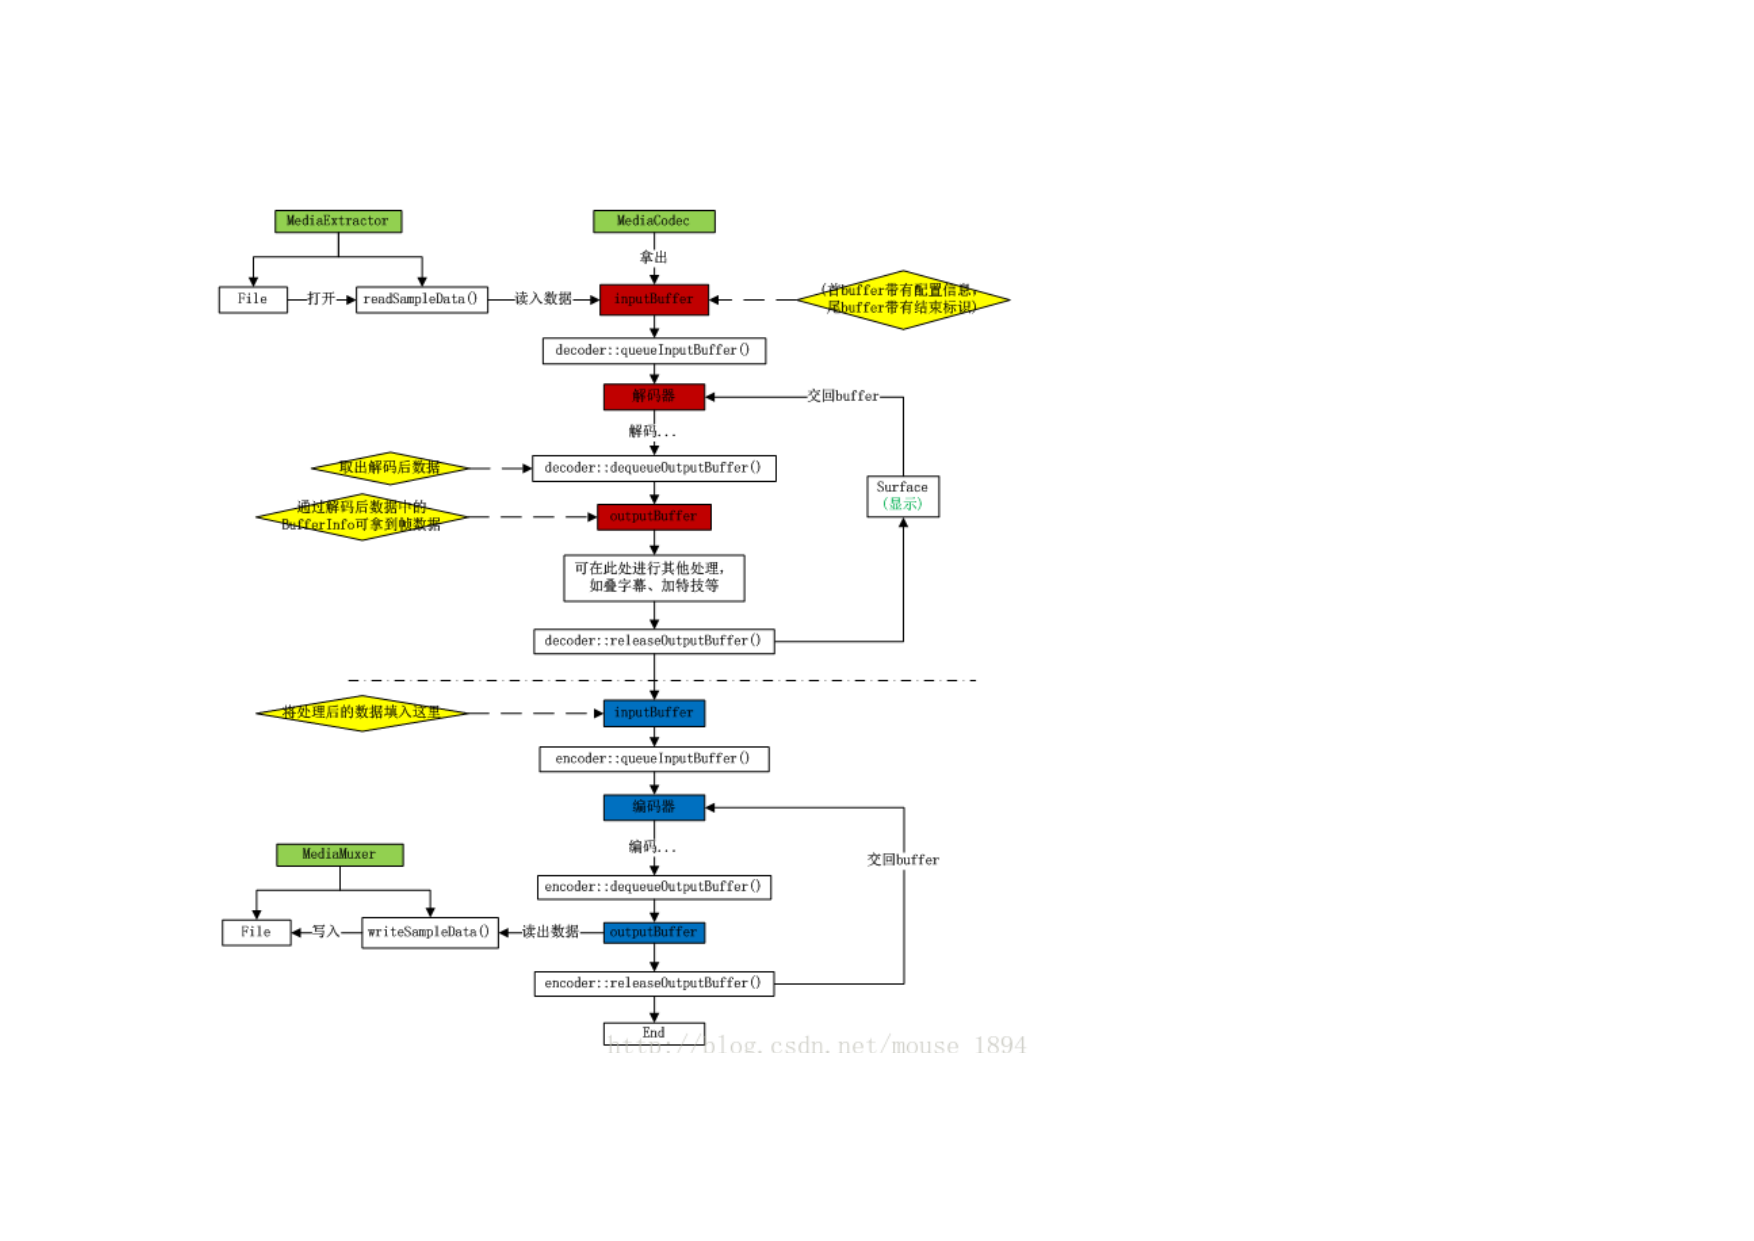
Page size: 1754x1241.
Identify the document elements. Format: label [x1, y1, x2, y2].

picture [150, 187, 1102, 1053]
